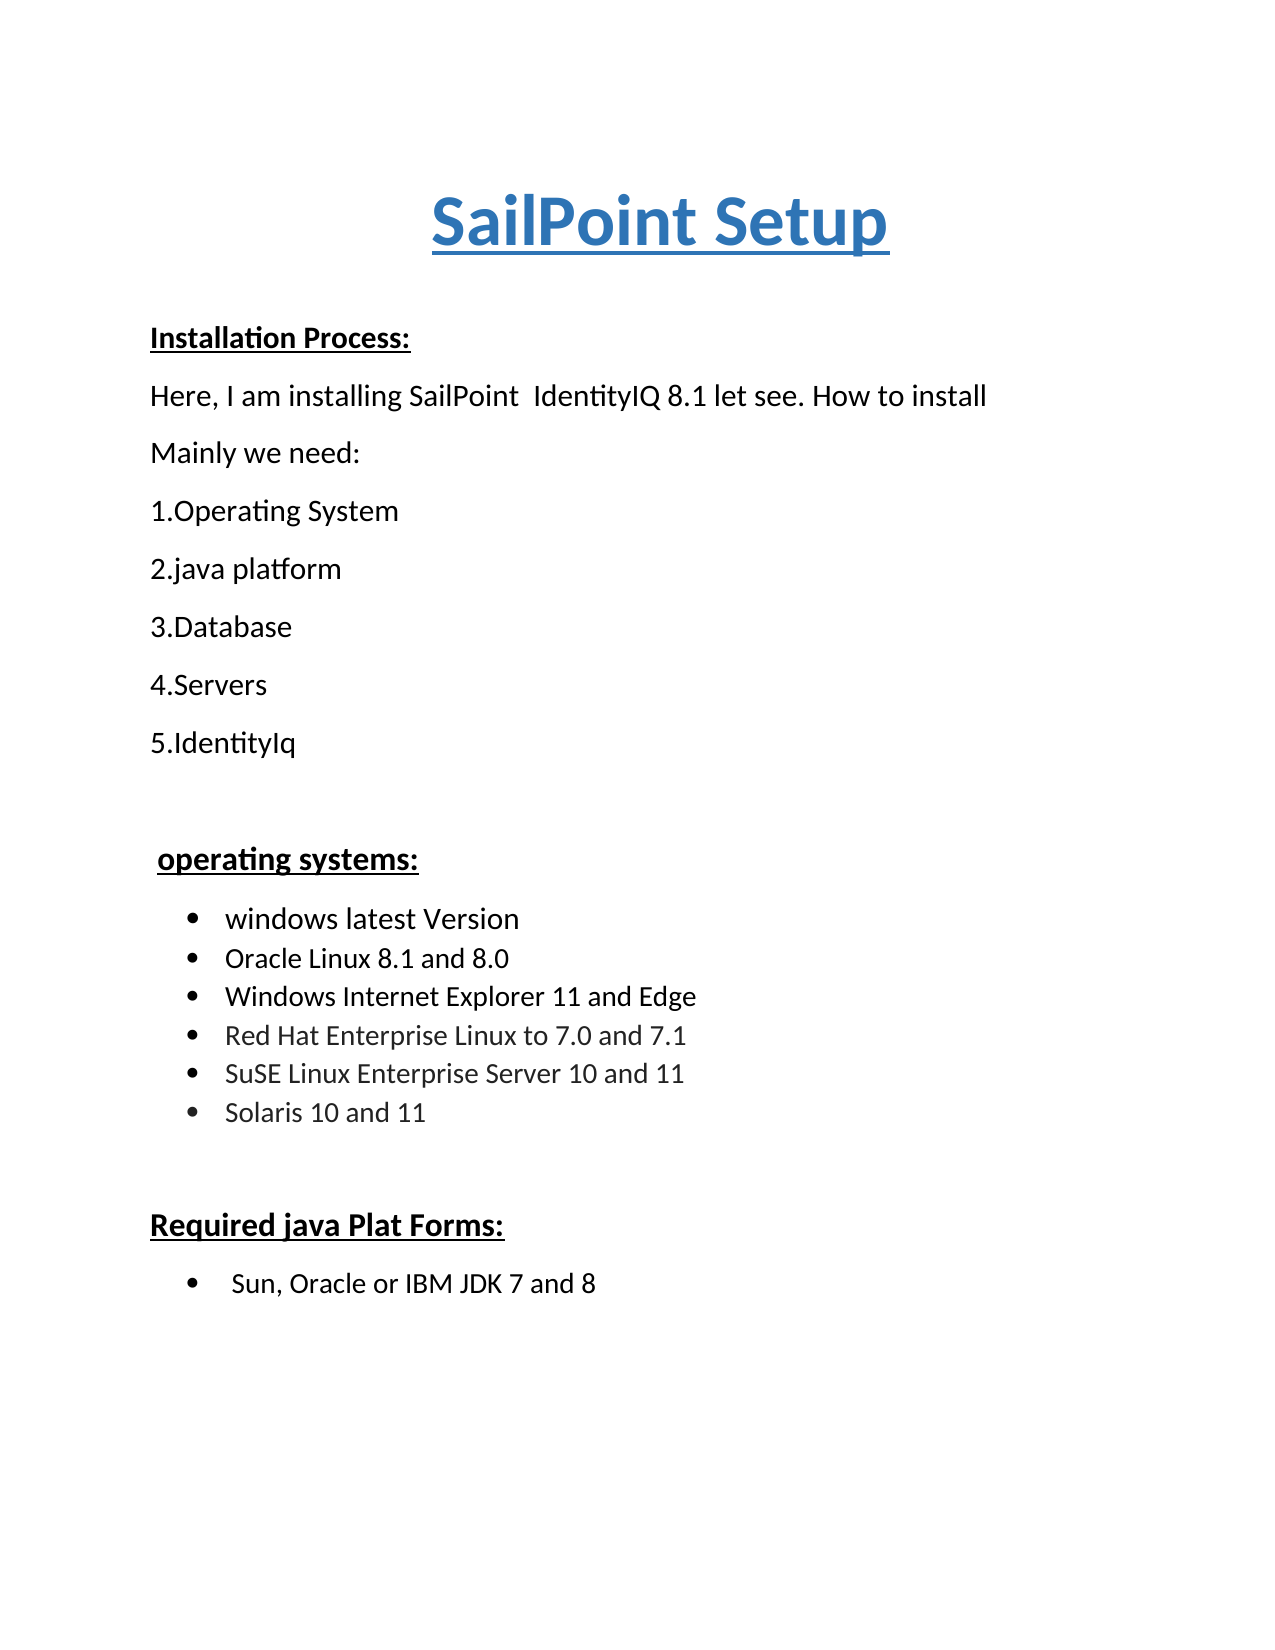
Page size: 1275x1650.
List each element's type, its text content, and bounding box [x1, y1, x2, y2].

text operating systems: [150, 838, 1125, 879]
text Required java Plat Forms: [150, 1204, 1125, 1245]
text Installation Process: [150, 318, 1125, 356]
list Sun, Oracle or IBM JDK 7 and 8 [187, 1265, 1125, 1300]
text 5.IdentityIq [150, 723, 1125, 761]
text 1.Operating System [150, 491, 1125, 529]
list Windows Internet Explorer 11 and Edge [187, 978, 1125, 1014]
text Here, I am installing SailPoint IdentityIQ 8.1 let see. How to install [150, 376, 1125, 414]
list Oracle Linux 8.1 and 8.0 [187, 940, 1125, 976]
list windows latest Version [187, 899, 1125, 937]
text 2.java platform [150, 549, 1125, 587]
text Mainly we need: [150, 434, 1125, 472]
text 4.Servers [150, 665, 1125, 703]
subtitle SailPoint Setup [150, 175, 1125, 264]
list Red Hat Enterprise Linux to 7.0 and 7.1 [187, 1017, 1125, 1053]
list SuSE Linux Enterprise Server 10 and 11 [187, 1055, 1125, 1091]
text 3.Database [150, 607, 1125, 645]
list Solaris 10 and 11 [187, 1094, 1125, 1129]
